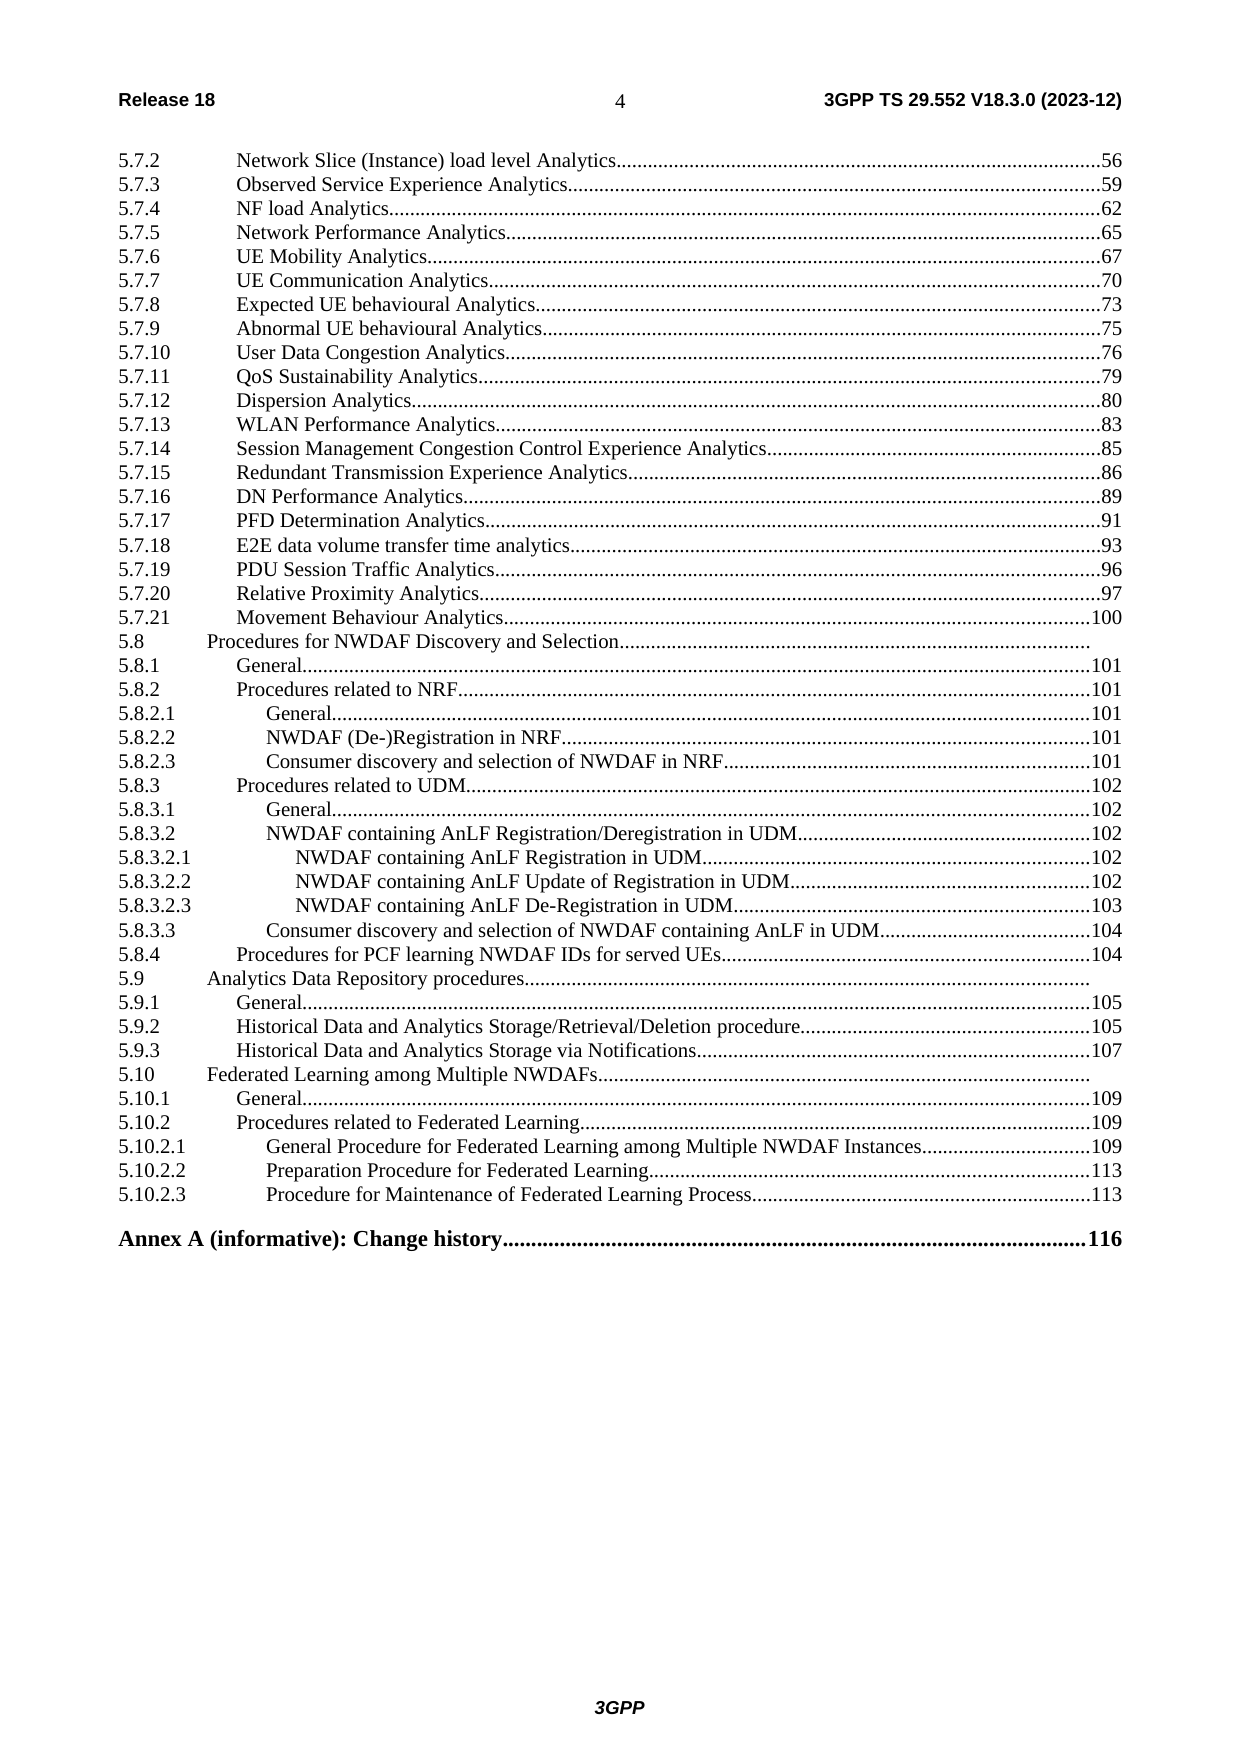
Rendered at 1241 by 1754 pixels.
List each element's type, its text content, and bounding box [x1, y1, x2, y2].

text 5.7.17 PFD Determination Analytics 91 [118, 508, 1122, 532]
text 5.7.16 DN Performance Analytics 89 [118, 484, 1122, 508]
text 5.8 Procedures for NWDAF Discovery and Selection 101 [118, 629, 1078, 653]
text 5.7.8 Expected UE behavioural Analytics 73 [118, 292, 1122, 316]
text 5.7.15 Redundant Transmission Experience Analytics 86 [118, 460, 1122, 484]
text 5.7.4 NF load Analytics 62 [118, 196, 1122, 220]
text 5.7.5 Network Performance Analytics 65 [118, 220, 1122, 244]
text 5.7.3 Observed Service Experience Analytics 59 [118, 172, 1122, 196]
text 5.8.3.2.2 NWDAF containing AnLF Update of Registration in UDM 102 [118, 869, 1122, 893]
text 5.8.3.2.3 NWDAF containing AnLF De-Registration in UDM 103 [118, 893, 1122, 917]
text 5.7.21 Movement Behaviour Analytics 100 [118, 605, 1122, 629]
text 5.10.2 Procedures related to Federated Learning 109 [118, 1110, 1122, 1134]
text 5.8.3.2 NWDAF containing AnLF Registration/Deregistration in UDM 102 [118, 821, 1122, 845]
text 5.8.2.2 NWDAF (De-)Registration in NRF 101 [118, 725, 1122, 749]
text 5.7.12 Dispersion Analytics 80 [118, 388, 1122, 412]
text 5.7.18 E2E data volume transfer time analytics 93 [118, 532, 1122, 557]
text 5.8.3.2.1 NWDAF containing AnLF Registration in UDM 102 [118, 845, 1122, 869]
text 5.7.20 Relative Proximity Analytics 97 [118, 581, 1122, 605]
text 5.8.2.3 Consumer discovery and selection of NWDAF in NRF 101 [118, 749, 1122, 773]
text Annex A (informative): Change history 116 [118, 1225, 1122, 1251]
text 5.10.2.2 Preparation Procedure for Federated Learning 113 [118, 1158, 1122, 1182]
text 5.8.2.1 General 101 [118, 701, 1122, 725]
text 5.8.3 Procedures related to UDM 102 [118, 773, 1122, 797]
text 5.9 Analytics Data Repository procedures 105 [118, 966, 1078, 990]
text 5.8.3.1 General 102 [118, 797, 1122, 821]
text 5.10.2.1 General Procedure for Federated Learning among Multiple NWDAF Instances 109 [118, 1134, 1122, 1158]
text 5.7.13 WLAN Performance Analytics 83 [118, 412, 1122, 436]
text 5.9.2 Historical Data and Analytics Storage/Retrieval/Deletion procedure 105 [118, 1014, 1122, 1038]
text 5.8.3.3 Consumer discovery and selection of NWDAF containing AnLF in UDM 104 [118, 917, 1122, 942]
text 5.7.6 UE Mobility Analytics 67 [118, 244, 1122, 268]
text 5.7.2 Network Slice (Instance) load level Analytics 56 [118, 147, 1122, 172]
text 5.8.1 General 101 [118, 653, 1122, 677]
text 5.7.10 User Data Congestion Analytics 76 [118, 340, 1122, 364]
text 5.7.11 QoS Sustainability Analytics 79 [118, 364, 1122, 388]
text 5.7.9 Abnormal UE behavioural Analytics 75 [118, 316, 1122, 340]
text 5.7.14 Session Management Congestion Control Experience Analytics 85 [118, 436, 1122, 460]
text 5.8.4 Procedures for PCF learning NWDAF IDs for served UEs 104 [118, 942, 1122, 966]
text 5.9.3 Historical Data and Analytics Storage via Notifications 107 [118, 1038, 1122, 1062]
text 5.9.1 General 105 [118, 990, 1122, 1014]
text 5.7.7 UE Communication Analytics 70 [118, 268, 1122, 292]
text 5.10 Federated Learning among Multiple NWDAFs 109 [118, 1062, 1078, 1086]
text 5.10.1 General 109 [118, 1086, 1122, 1110]
text 5.10.2.3 Procedure for Maintenance of Federated Learning Process 113 [118, 1182, 1122, 1206]
text 5.7.19 PDU Session Traffic Analytics 96 [118, 557, 1122, 581]
text 5.8.2 Procedures related to NRF 101 [118, 677, 1122, 701]
